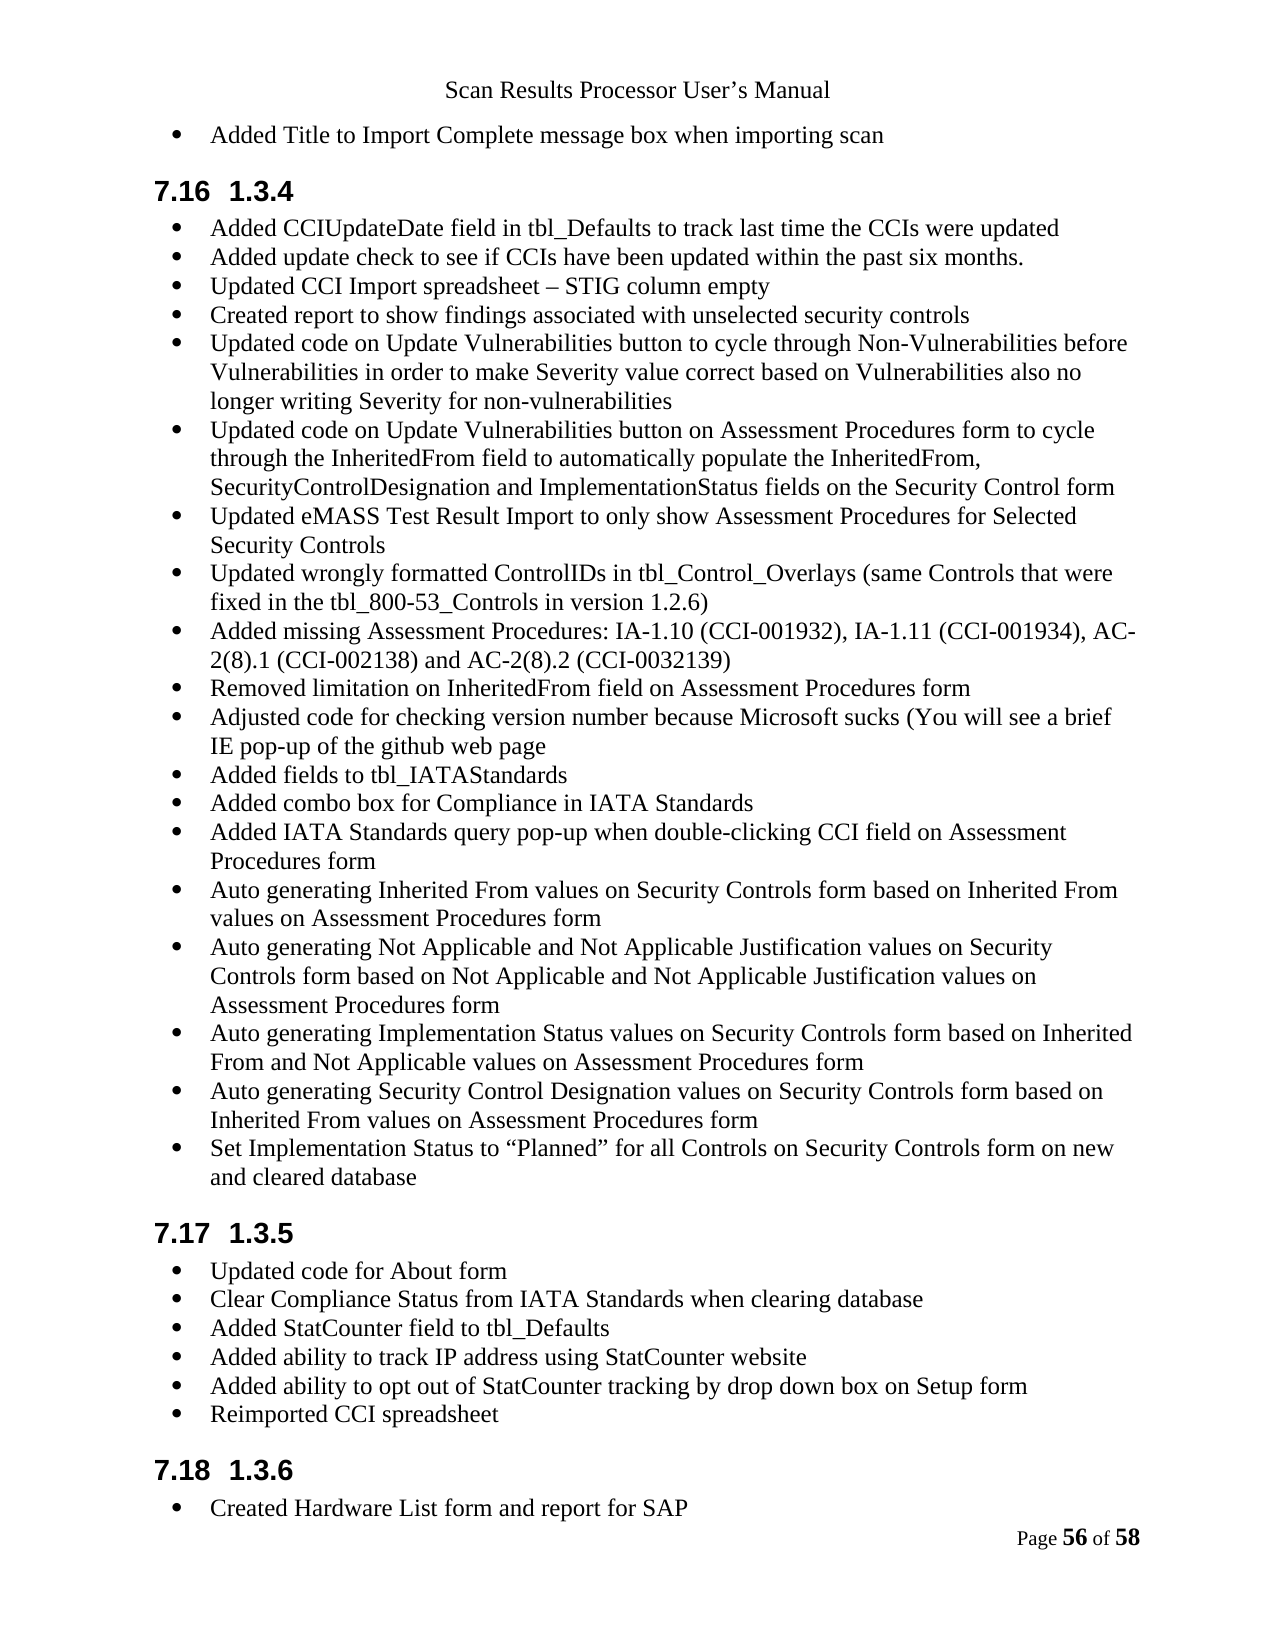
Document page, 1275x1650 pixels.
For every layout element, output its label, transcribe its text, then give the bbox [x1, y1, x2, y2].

list Auto generating Implementation Status values on Security Controls form based on Inherited From and Not Applicable values on Assessment Procedures form [172, 1018, 1140, 1076]
subtitle 1.3.4 [154, 174, 1140, 207]
list Updated code on Update Vulnerabilities button on Assessment Procedures form to cycle through the InheritedFrom field to automatically populate the InheritedFrom, SecurityControlDesignation and ImplementationStatus fields on the Security Control form [172, 415, 1140, 501]
list Updated eMASS Test Result Import to only show Assessment Procedures for Selected Security Controls [172, 501, 1140, 558]
list Created Hardware List form and report for SAP [172, 1493, 1140, 1522]
list Updated wrongly formatted ControlIDs in tbl_Control_Overlays (same Controls that were fixed in the tbl_800-53_Controls in version 1.2.6) [172, 558, 1140, 616]
list Updated code for About form [172, 1256, 1140, 1284]
list Added ability to track IP address using StatCounter website [172, 1342, 1140, 1371]
list Added combo box for Compliance in IATA Standards [172, 788, 1140, 817]
list Updated code on Update Vulnerabilities button to cycle through Non-Vulnerabilities before Vulnerabilities in order to make Severity value correct based on Vulnerabilities also no longer writing Severity for non-vulnerabilities [172, 328, 1140, 415]
list Auto generating Inherited From values on Security Controls form based on Inherited From values on Assessment Procedures form [172, 875, 1140, 932]
list Added missing Assessment Procedures: IA-1.10 (CCI-001932), IA-1.11 (CCI-001934), AC-2(8).1 (CCI-002138) and AC-2(8).2 (CCI-0032139) [172, 616, 1140, 673]
list Auto generating Not Applicable and Not Applicable Justification values on Security Controls form based on Not Applicable and Not Applicable Justification values on Assessment Procedures form [172, 932, 1140, 1018]
subtitle 1.3.6 [154, 1453, 1140, 1487]
list Created report to show findings associated with unselected security controls [172, 300, 1140, 328]
list Added CCIUpdateDate field in tbl_Defaults to track last time the CCIs were updated [172, 213, 1140, 242]
list Added IATA Standards query pop-up when double-clicking CCI field on Assessment Procedures form [172, 817, 1140, 875]
list Reimported CCI spreadsheet [172, 1399, 1140, 1428]
list Adjusted code for checking version number because Microsoft sucks (You will see a brief IE pop-up of the github web page [172, 702, 1140, 760]
list Added ability to opt out of StatCounter tracking by drop down box on Setup form [172, 1371, 1140, 1399]
list Auto generating Security Control Designation values on Security Controls form based on Inherited From values on Assessment Procedures form [172, 1076, 1140, 1133]
subtitle 1.3.5 [154, 1216, 1140, 1249]
list Updated CCI Import spreadsheet – STIG column empty [172, 271, 1140, 300]
list Removed limitation on InheritedFrom field on Assessment Procedures form [172, 673, 1140, 702]
list Added update check to see if CCIs have been updated within the past six months. [172, 242, 1140, 271]
list Added fields to tbl_IATAStandards [172, 760, 1140, 788]
list Clear Compliance Status from IATA Standards when clearing database [172, 1284, 1140, 1313]
list Added StatCounter field to tbl_Defaults [172, 1313, 1140, 1342]
list Set Implementation Status to “Planned” for all Controls on Security Controls form on new and cleared database [172, 1133, 1140, 1191]
list Added Title to Import Complete message box when importing scan [172, 120, 1140, 149]
